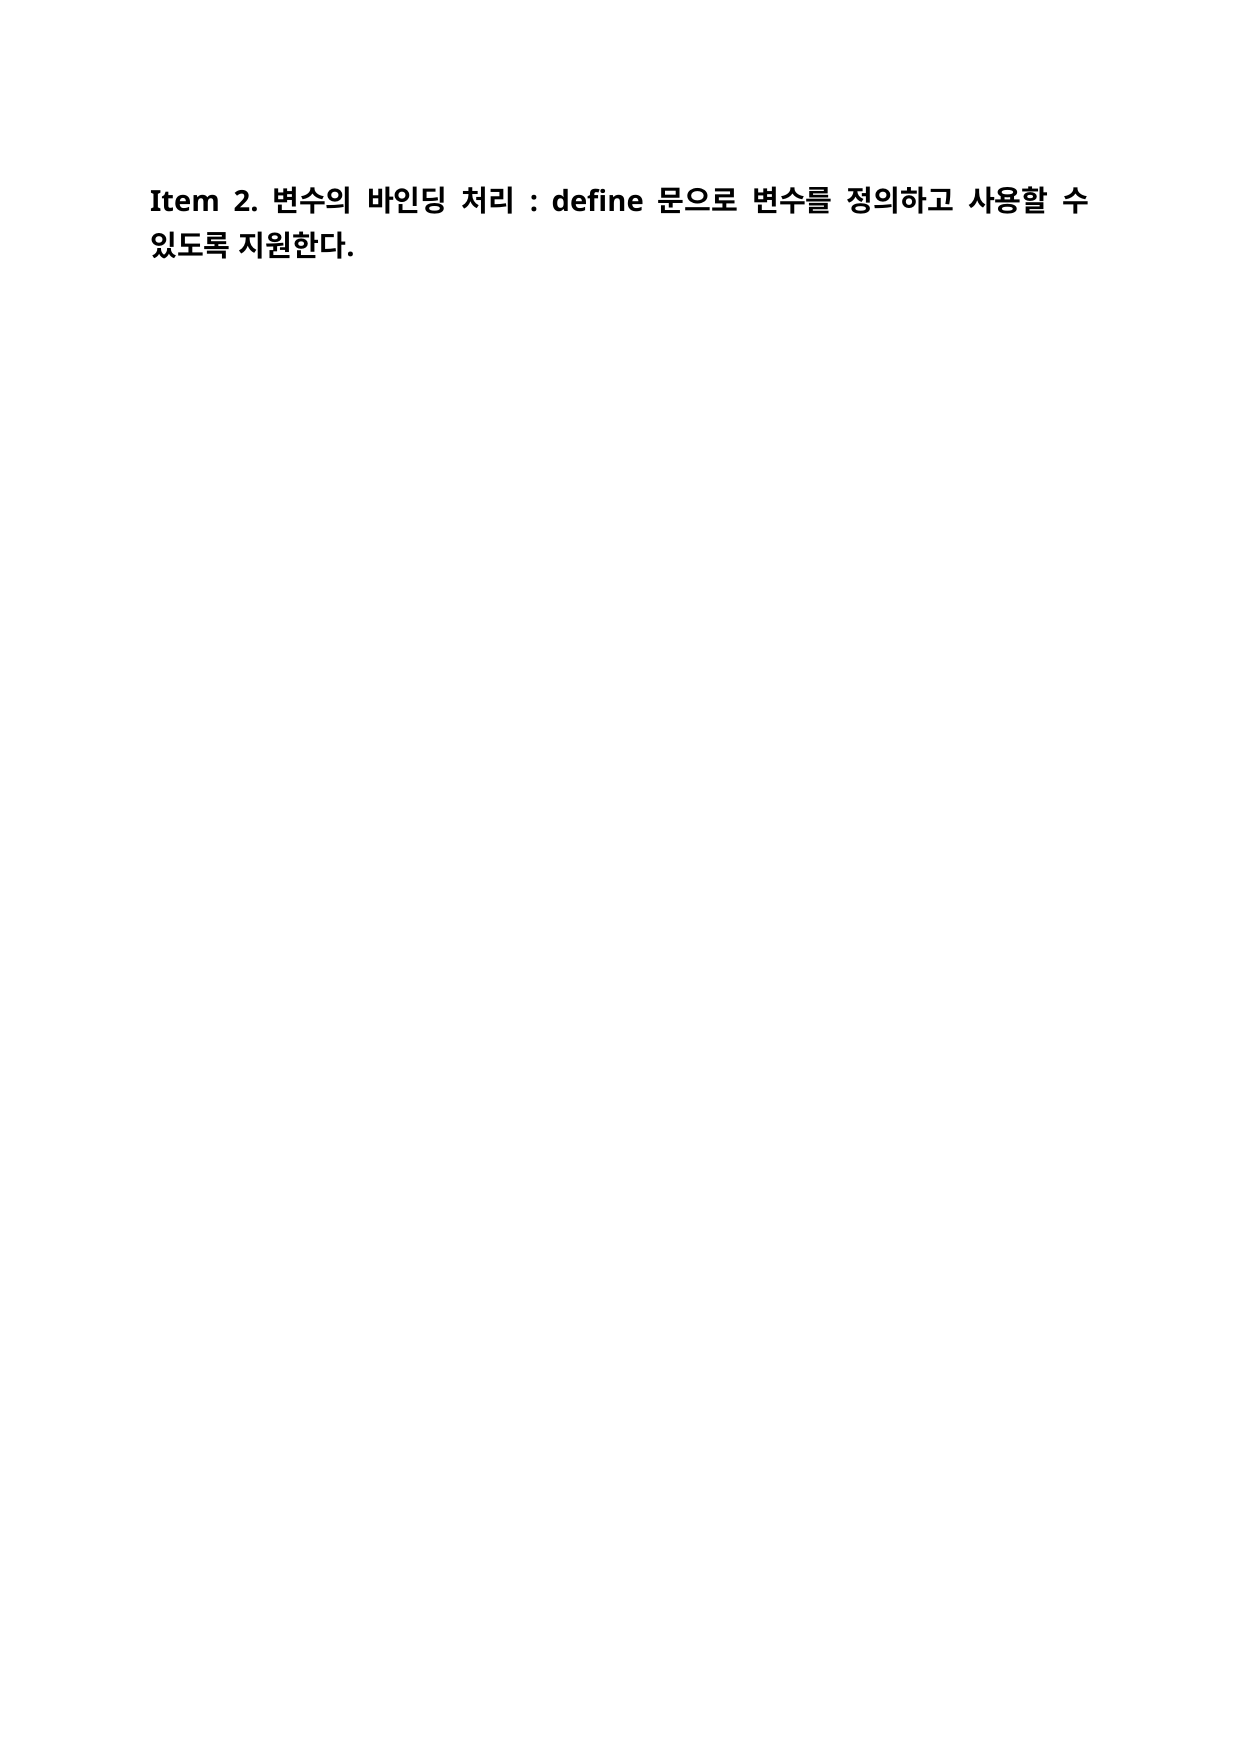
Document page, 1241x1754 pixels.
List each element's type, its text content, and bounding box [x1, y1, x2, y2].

text Item 2. 변수의 바인딩 처리 : define 문으로 변수를 정의하고 사용할 수 있도록 지원한다. [150, 177, 1090, 265]
